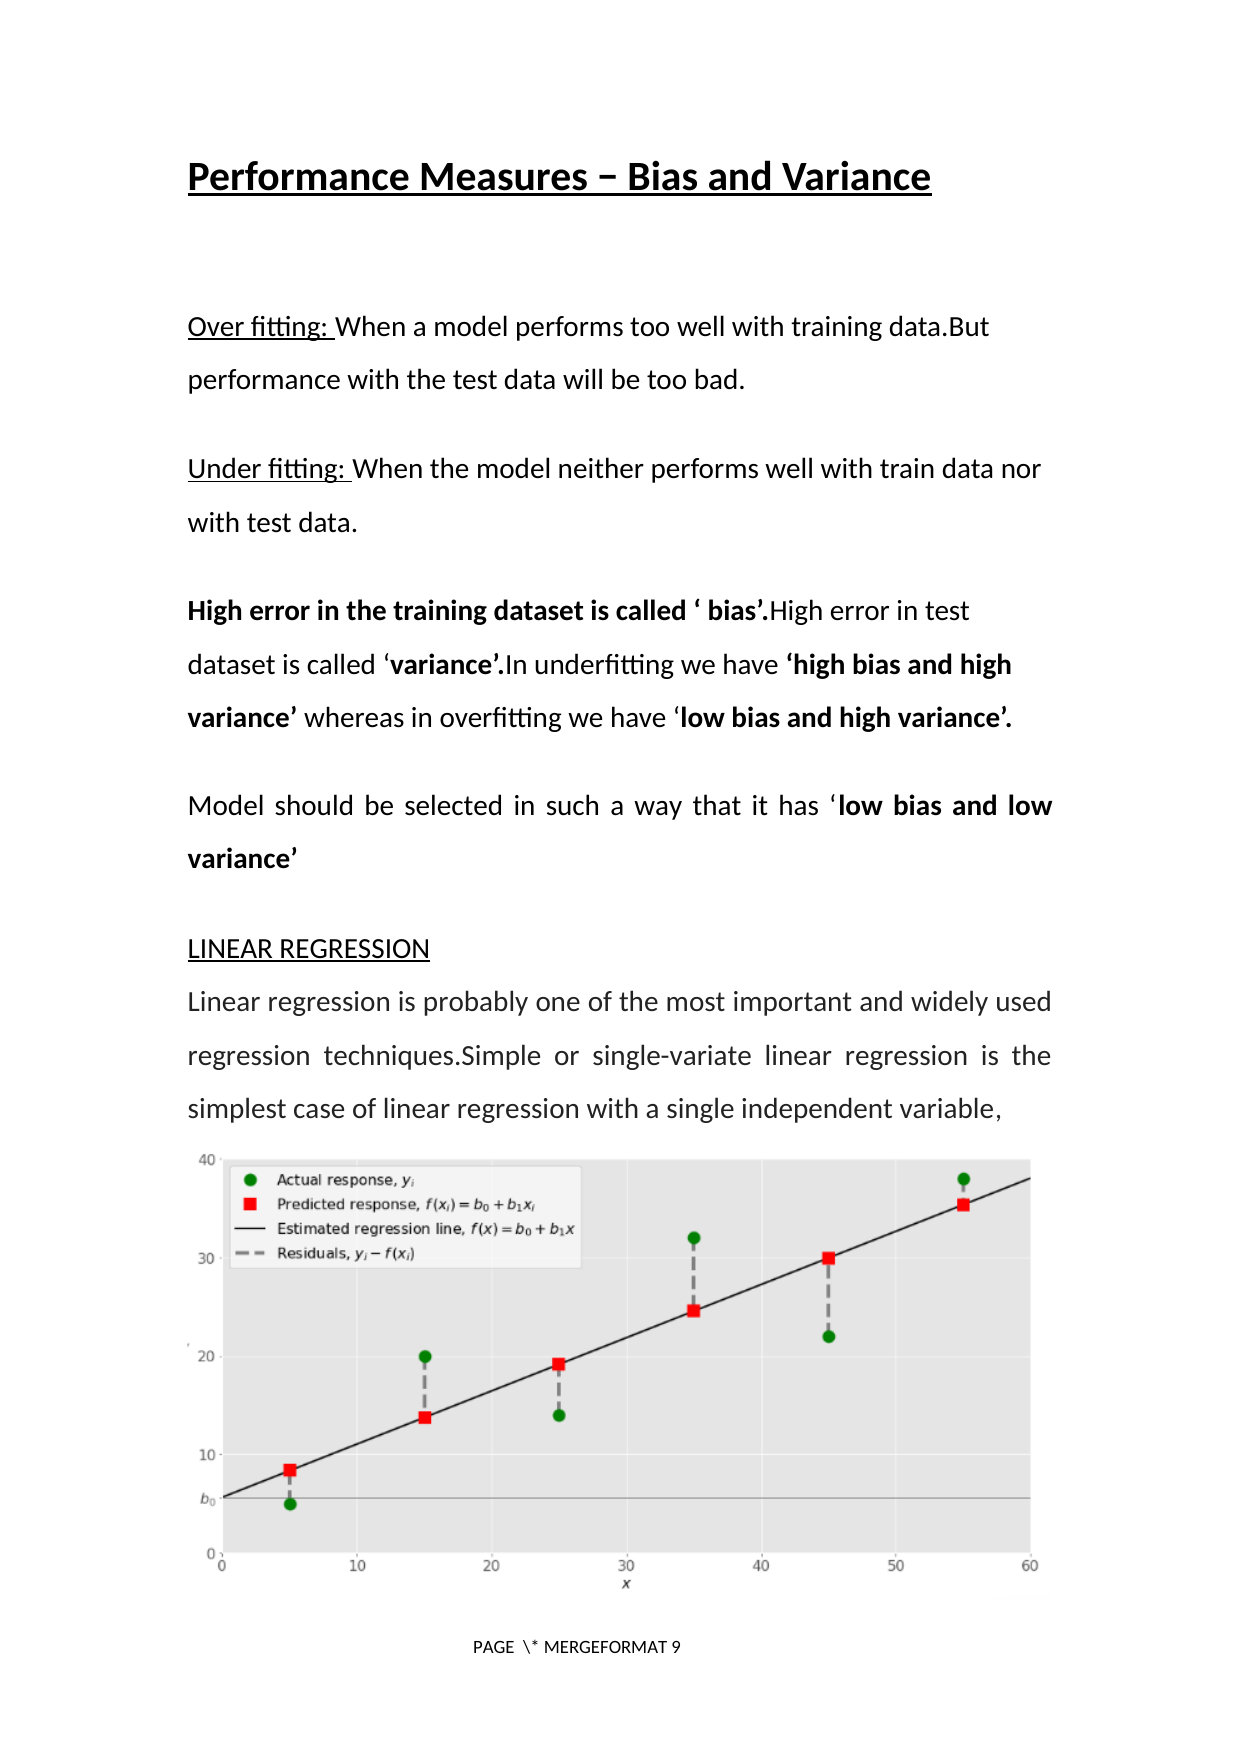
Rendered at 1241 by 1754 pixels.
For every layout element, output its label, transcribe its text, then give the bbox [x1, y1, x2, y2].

subtitle Performance Measures − Bias and Variance [187, 150, 1053, 201]
picture [187, 1143, 1052, 1600]
subtitle Over fitting: When a model performs too well with training data.But performance with the test data will be too bad. [187, 308, 1053, 397]
subtitle High error in the training dataset is called ‘ bias’.High error in test dataset is called ‘variance’.In underfitting we have ‘high bias and high variance’ whereas in overfitting we have ‘low bias and high variance’. [187, 592, 1053, 735]
text Model should be selected in such a way that it has ‘low bias and low variance’ [187, 787, 1053, 876]
text Linear regression is probably one of the most important and widely used regression techniques.Simple or single-variate linear regression is the simplest case of linear regression with a single independent variable, [187, 983, 1053, 1126]
text LINEAR REGRESSION [187, 930, 1053, 965]
subtitle Under fitting: When the model neither performs well with train data nor with test data. [187, 450, 1053, 539]
